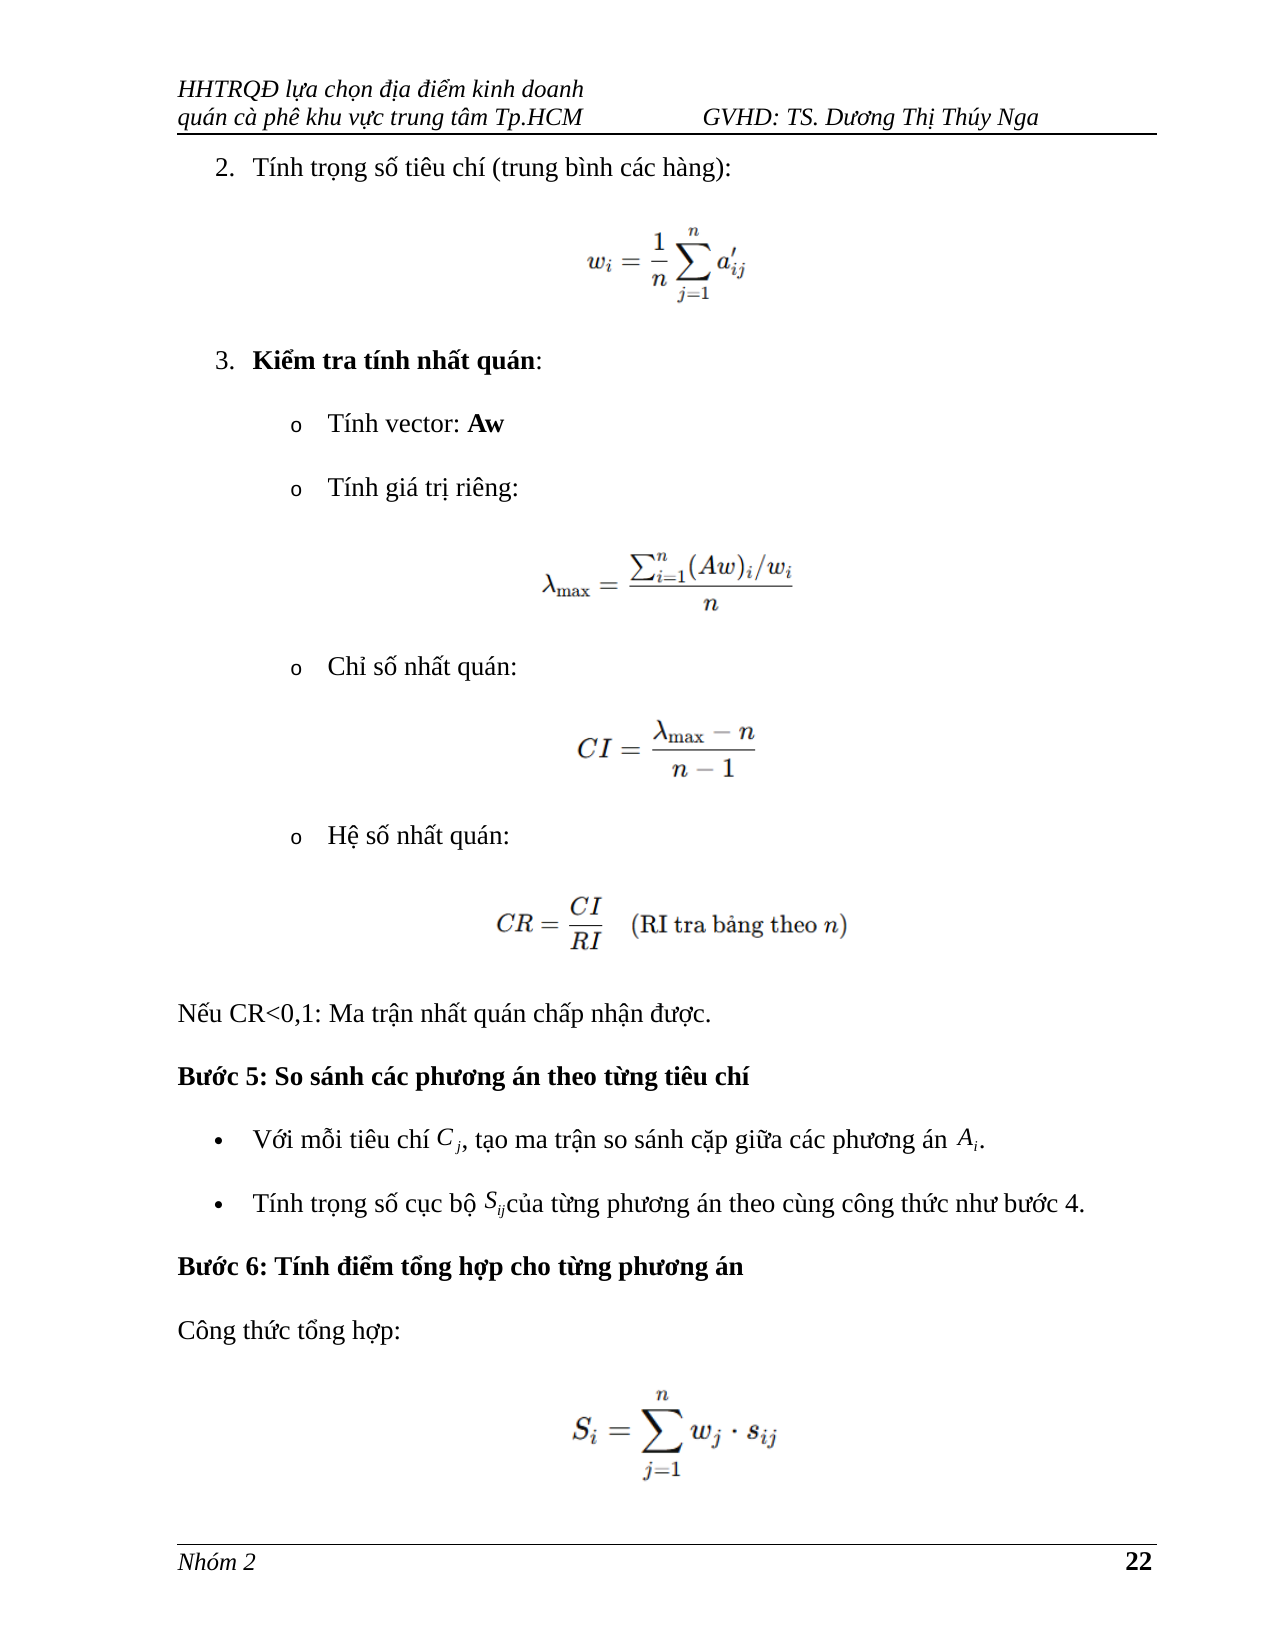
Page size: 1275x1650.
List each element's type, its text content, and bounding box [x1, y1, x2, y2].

picture [563, 713, 771, 787]
list Tính trọng số tiêu chí (trung bình các hàng): [215, 152, 1157, 183]
text Nếu CR<0,1: Ma trận nhất quán chấp nhận được. [177, 997, 1157, 1028]
picture [519, 535, 815, 618]
picture [541, 1377, 793, 1489]
list Tính vector: Aw [290, 407, 1157, 439]
text Bước 5: So sánh các phương án theo từng tiêu chí [177, 1060, 1157, 1091]
list Tính trọng số cục bộ của từng phương án theo cùng công thức như bước 4. [215, 1187, 1157, 1218]
list Hệ số nhất quán: [290, 819, 1157, 851]
text Bước 6: Tính điểm tổng hợp cho từng phương án [177, 1250, 1157, 1282]
list Kiểm tra tính nhất quán: [215, 344, 1157, 375]
text Công thức tổng hợp: [177, 1314, 1157, 1345]
picture [478, 883, 856, 965]
picture [557, 215, 777, 312]
list Với mỗi tiêu chí , tạo ma trận so sánh cặp giữa các phương án . [215, 1123, 1157, 1155]
list Tính giá trị riêng: [290, 471, 1157, 503]
list Chỉ số nhất quán: [290, 650, 1157, 682]
